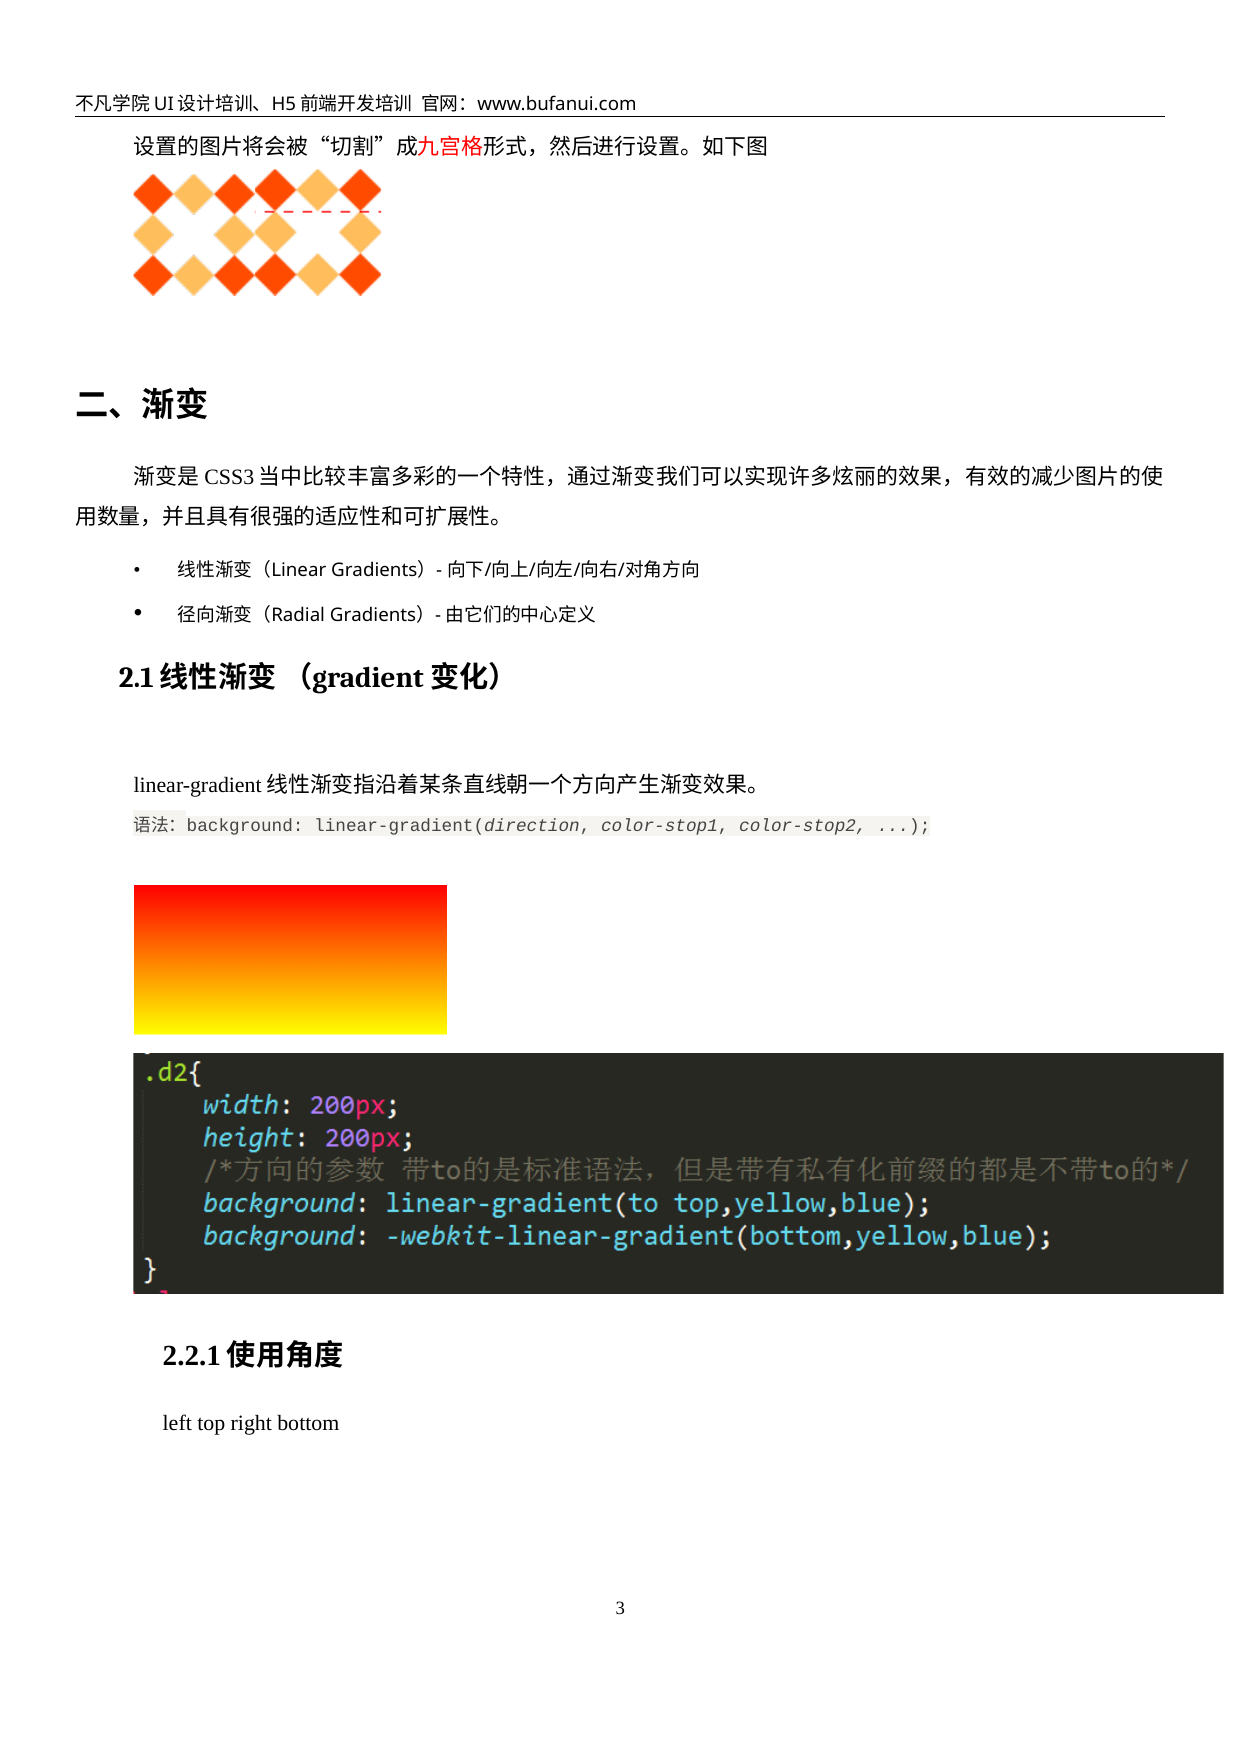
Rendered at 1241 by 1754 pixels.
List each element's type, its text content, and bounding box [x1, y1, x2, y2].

picture [133, 1053, 1224, 1294]
text 渐变是CSS3当中比较丰富多彩的一个特性，通过渐变我们可以实现许多炫丽的效果，有效的减少图片的使用数量，并且具有很强的适应性和可扩展性。 [75, 458, 1165, 531]
subtitle 二、渐变 [75, 369, 1165, 434]
text 语法：background: linear-gradient(direction, color-stop1, color-stop2, ...); [75, 807, 1165, 839]
text linear-gradient线性渐变指沿着某条直线朝一个方向产生渐变效果。 [75, 767, 1165, 799]
list 线性渐变（Linear Gradients）- 向下/向上/向左/向右/对角方向 [133, 552, 1165, 584]
text 设置的图片将会被“切割”成九宫格形式，然后进行设置。如下图 [75, 129, 1165, 161]
picture [133, 884, 447, 1035]
picture [133, 169, 382, 296]
subtitle 2.1线性渐变 （gradient 变化） [119, 642, 1165, 707]
list 径向渐变（Radial Gradients）- 由它们的中心定义 [133, 597, 1165, 629]
text left top right bottom [119, 1406, 1165, 1438]
subtitle 2.2.1使用角度 [162, 1320, 1165, 1385]
